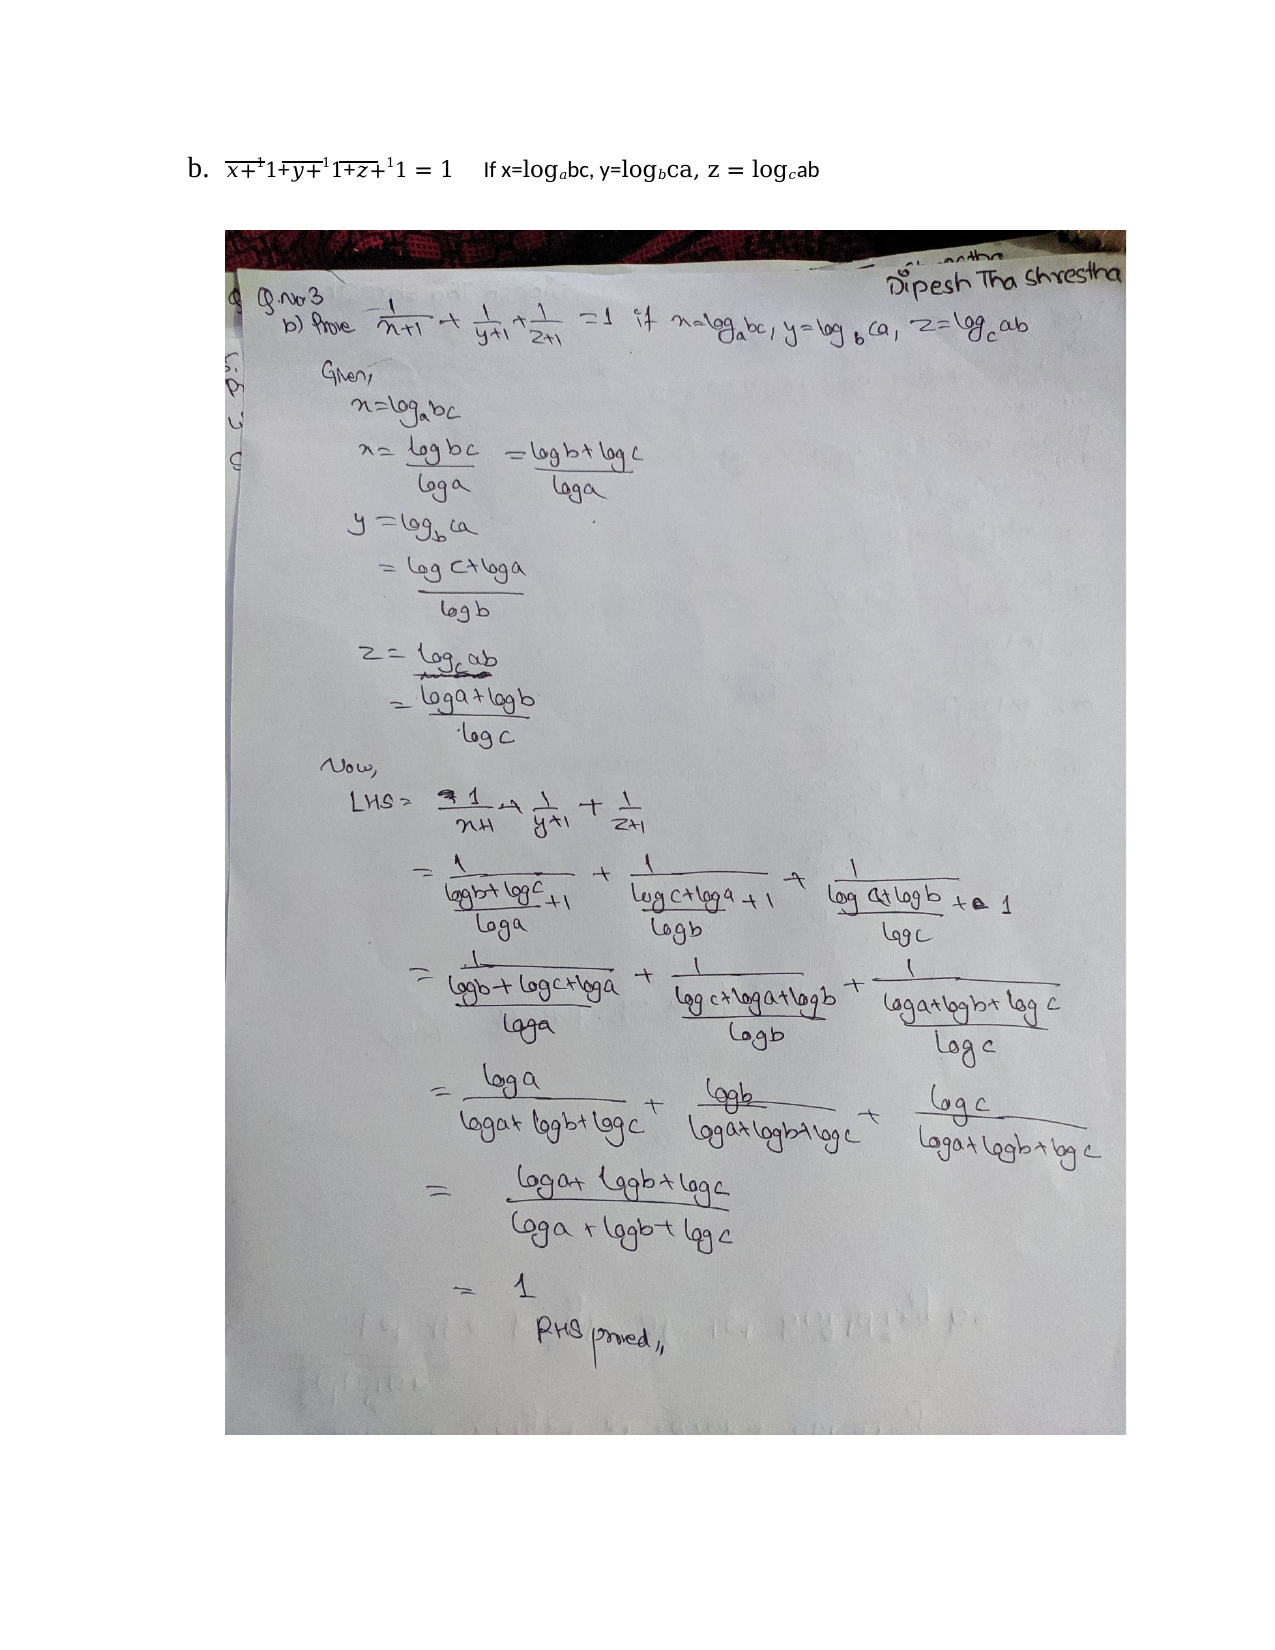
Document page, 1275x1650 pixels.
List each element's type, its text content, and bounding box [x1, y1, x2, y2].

list 𝑥+11+𝑦+11+𝑧+11 = 1 If x=log𝑎bc, y=log𝑏ca, z = log𝑐ab [187, 150, 1030, 183]
picture [225, 230, 1127, 1435]
